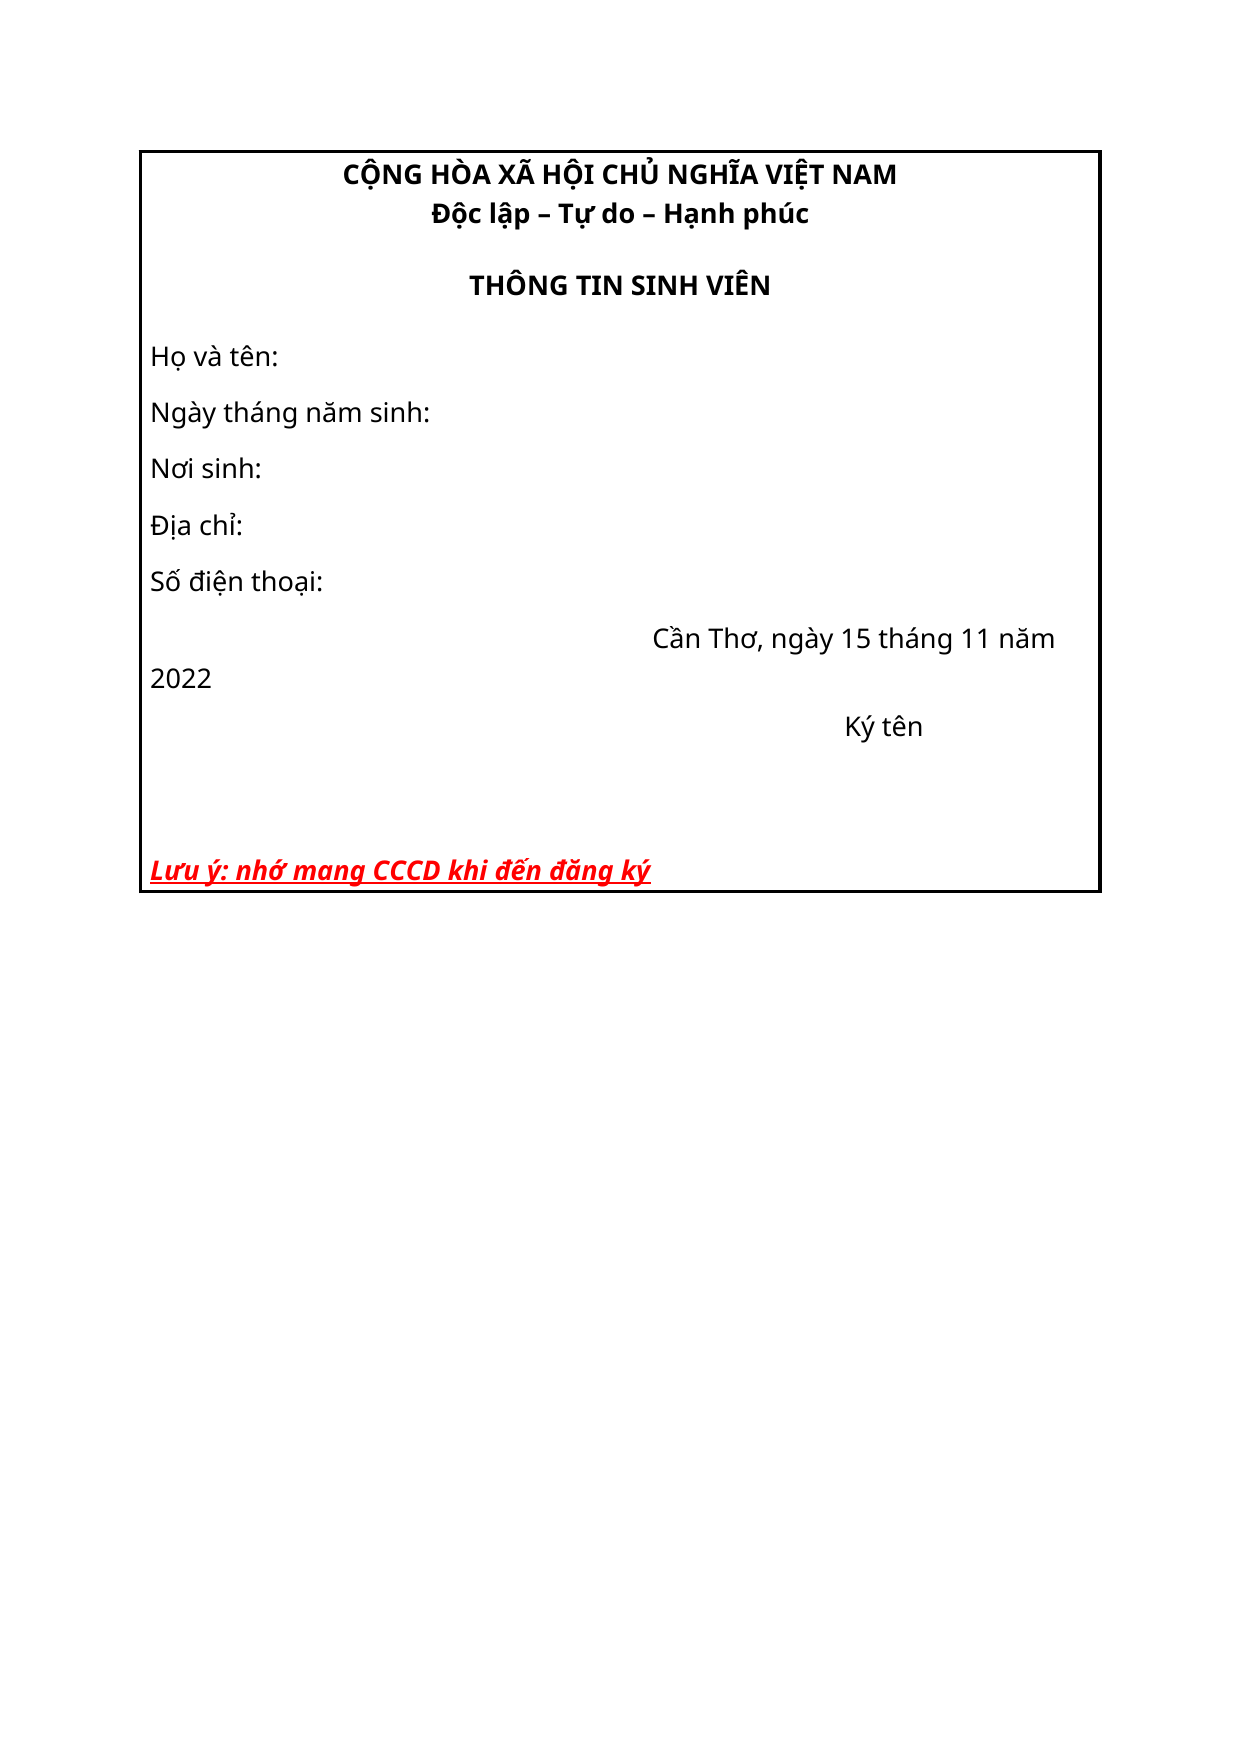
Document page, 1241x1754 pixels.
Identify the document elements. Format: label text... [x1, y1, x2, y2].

text Ngày tháng năm sinh: [142, 388, 1098, 430]
text CỘNG HÒA XÃ HỘI CHỦ NGHĨA VIỆT NAM [142, 153, 1098, 190]
text Họ và tên: [142, 332, 1098, 374]
text Cần Thơ, ngày 15 tháng 11 năm 2022 [142, 614, 1098, 696]
text Lưu ý: nhớ mang CCCD khi đến đăng ký [142, 846, 1098, 890]
text Độc lập – Tự do – Hạnh phúc [142, 190, 1098, 232]
text Nơi sinh: [142, 445, 1098, 487]
text Địa chỉ: [142, 501, 1098, 543]
text Ký tên [142, 702, 1098, 744]
text Số điện thoại: [142, 558, 1098, 600]
text THÔNG TIN SINH VIÊN [142, 261, 1098, 303]
